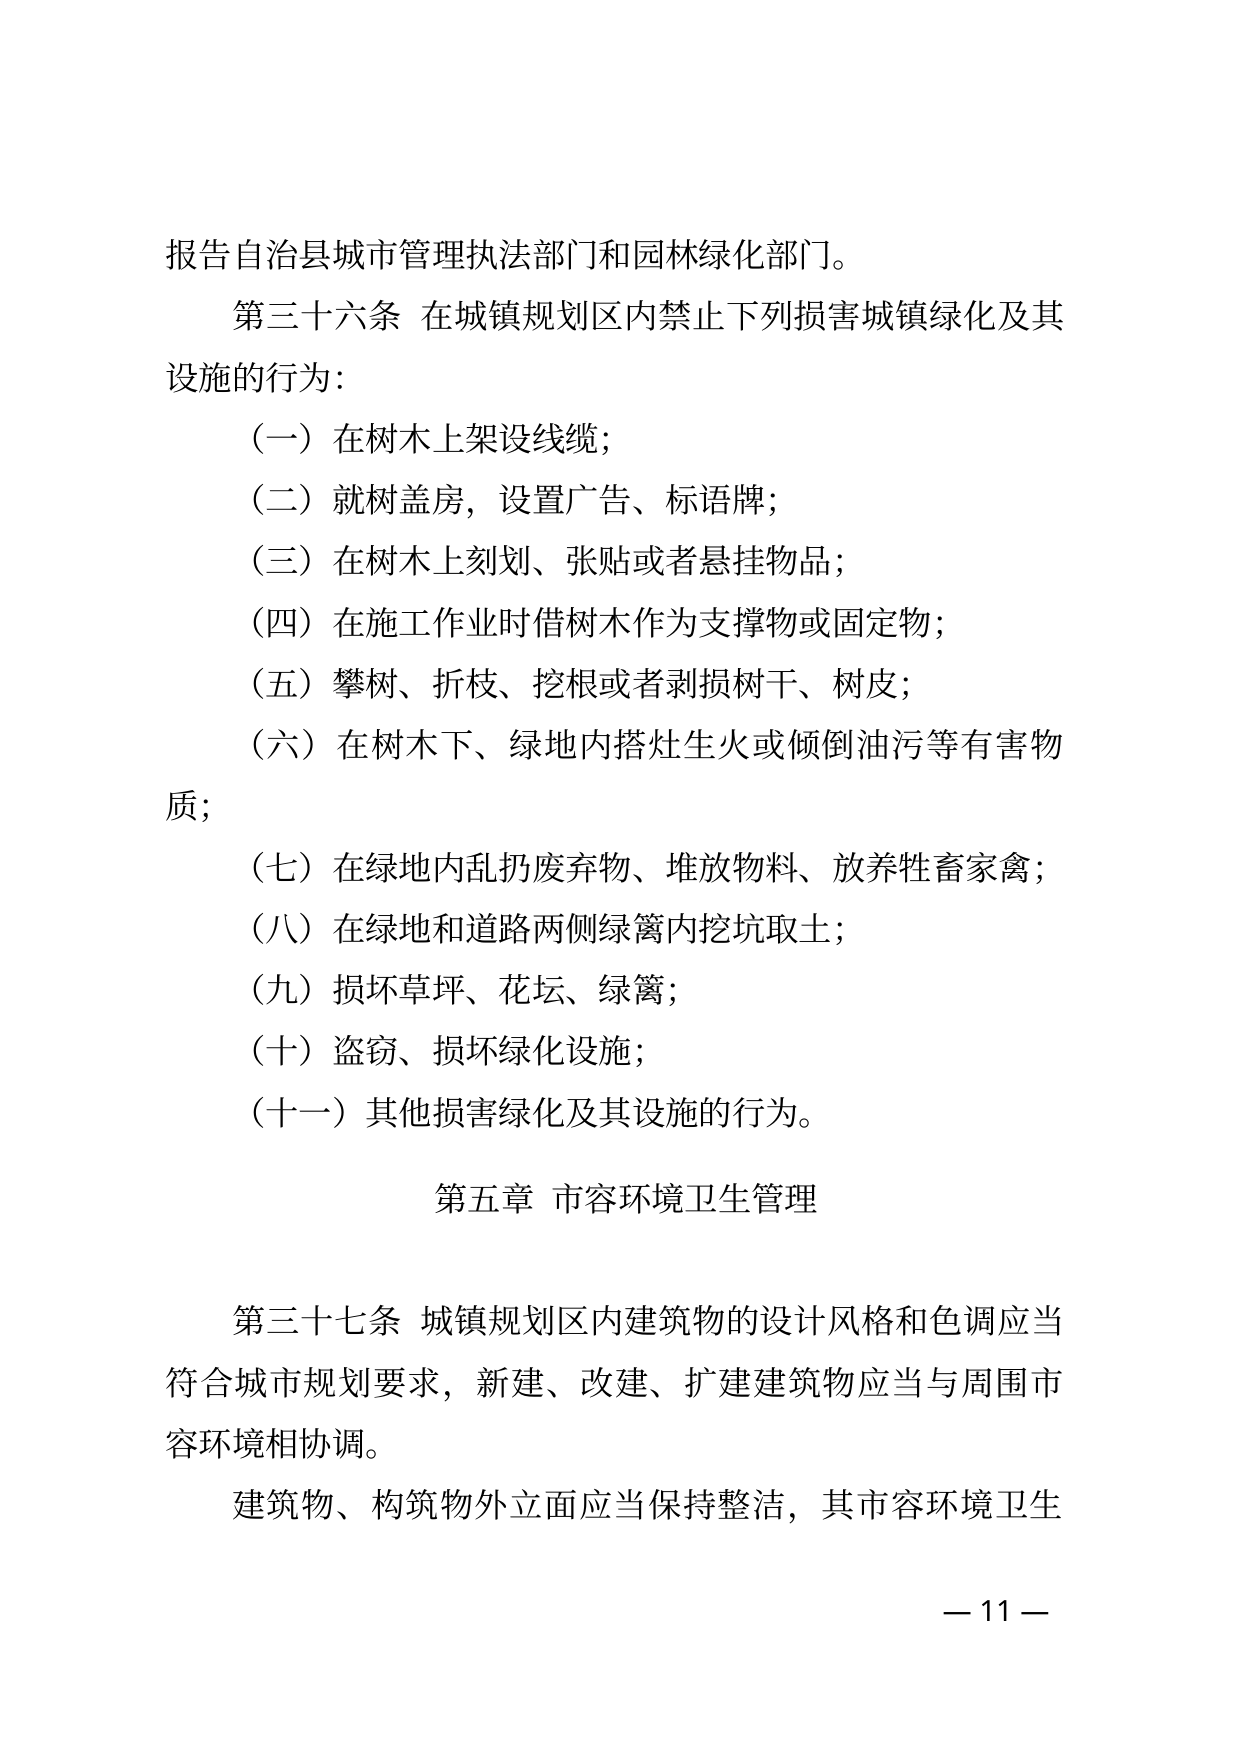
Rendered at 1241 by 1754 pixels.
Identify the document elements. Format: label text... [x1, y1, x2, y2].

text （二）就树盖房，设置广告、标语牌； [165, 463, 1065, 525]
text （六）在树木下、绿地内搭灶生火或倾倒油污等有害物质； [165, 708, 1065, 831]
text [165, 218, 1065, 280]
text （八）在绿地和道路两侧绿篱内挖坑取土； [165, 892, 1065, 953]
text （七）在绿地内乱扔废弃物、堆放物料、放养牲畜家禽； [165, 831, 1065, 892]
text （四）在施工作业时借树木作为支撑物或固定物； [165, 586, 1065, 647]
text 第三十七条 城镇规划区内建筑物的设计风格和色调应当符合城市规划要求，新建、改建、扩建建筑物应当与周围市容环境相协调。 [165, 1285, 1065, 1469]
text （一）在树木上架设线缆； [165, 402, 1065, 463]
text （五）攀树、折枝、挖根或者剥损树干、树皮； [165, 647, 1065, 708]
text 第三十六条 在城镇规划区内禁止下列损害城镇绿化及其设施的行为： [165, 280, 1065, 402]
text （三）在树木上刻划、张贴或者悬挂物品； [165, 525, 1065, 586]
text （十一）其他损害绿化及其设施的行为。 [165, 1076, 1065, 1137]
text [165, 1469, 1065, 1530]
text （十）盗窃、损坏绿化设施； [165, 1015, 1065, 1076]
text （九）损坏草坪、花坛、绿篱； [165, 953, 1065, 1015]
text 第五章 市容环境卫生管理 [165, 1162, 1087, 1224]
